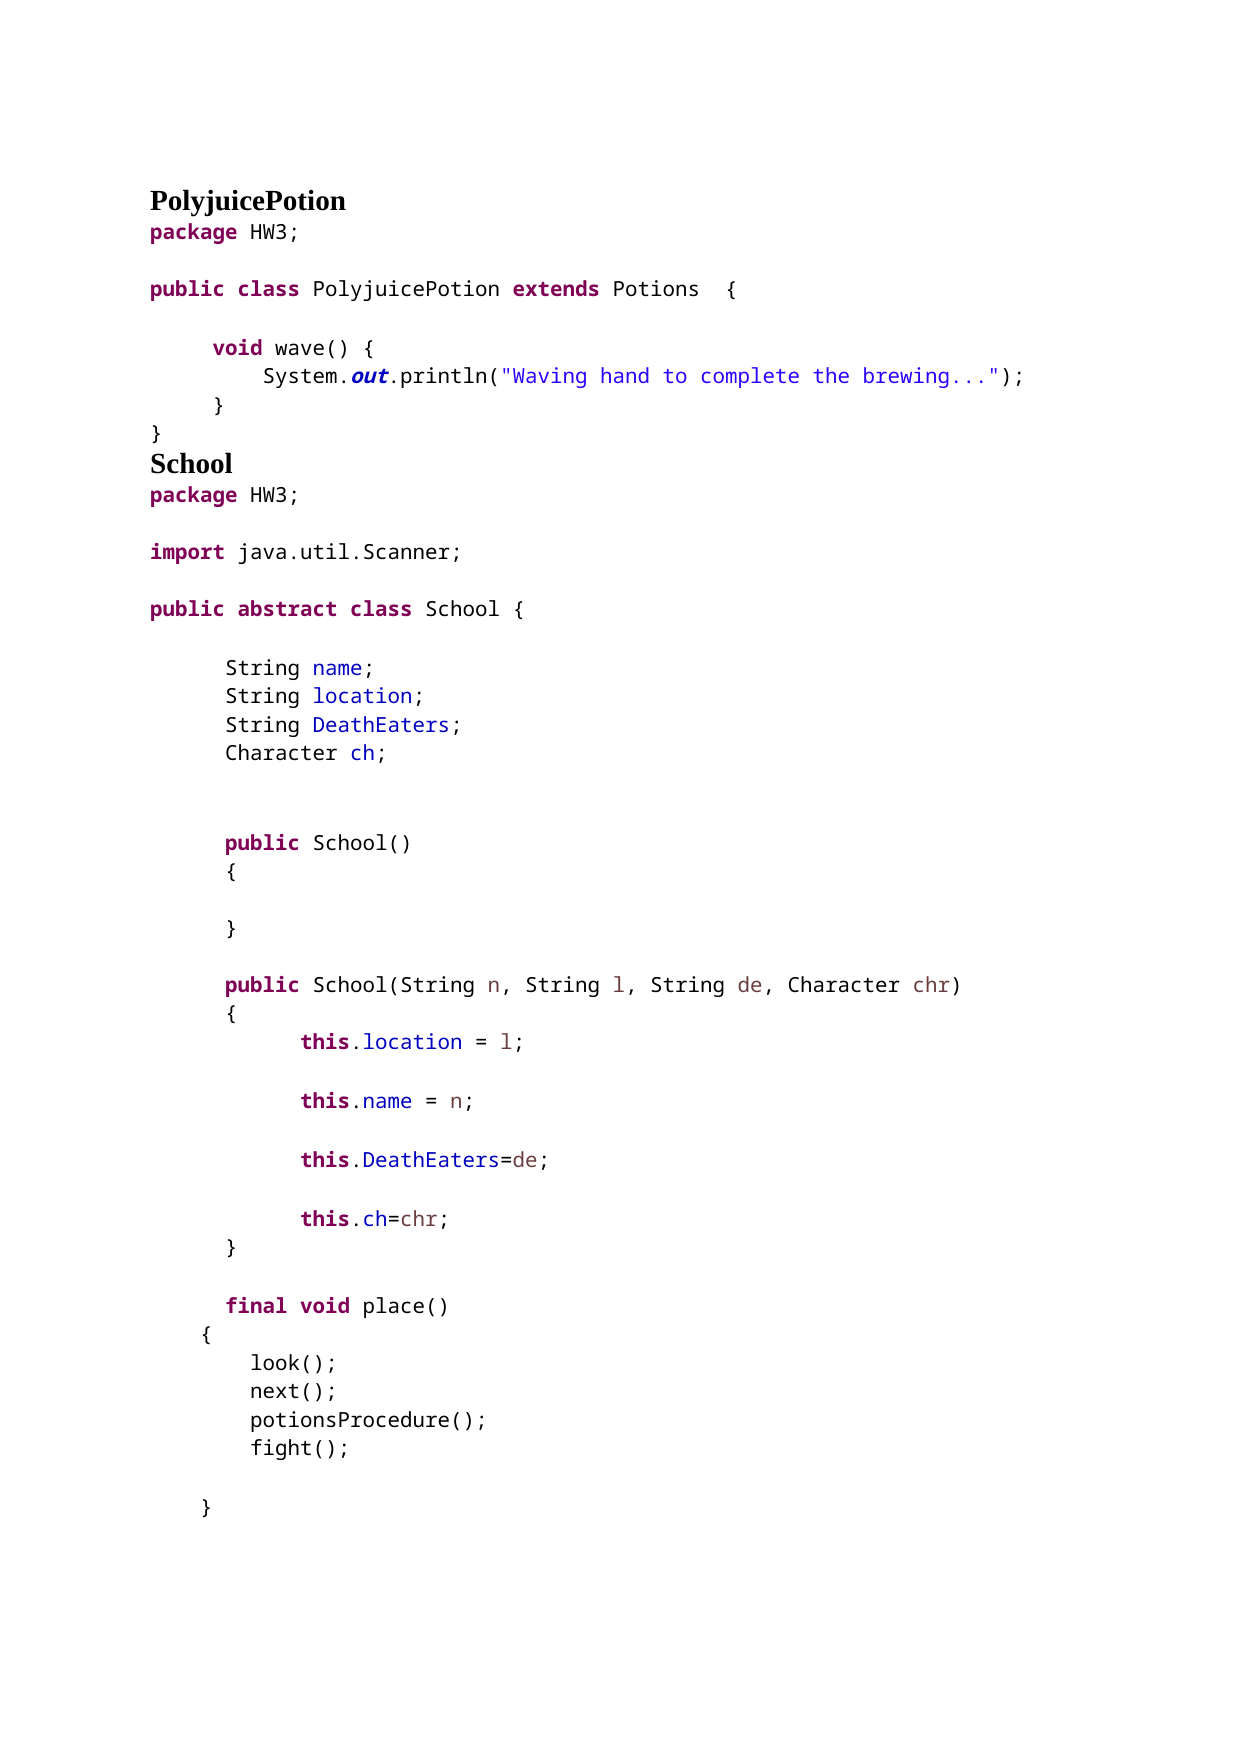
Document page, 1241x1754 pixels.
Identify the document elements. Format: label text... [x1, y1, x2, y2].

text this.name = n; [150, 1086, 1090, 1114]
text package HW3; [150, 217, 1090, 246]
text } [150, 1232, 1090, 1261]
text public School() [150, 828, 1090, 856]
text } [150, 418, 1090, 447]
text String name; [150, 653, 1090, 681]
text this.ch=chr; [150, 1204, 1090, 1232]
text School [150, 447, 1090, 480]
text { [150, 998, 1090, 1027]
text public abstract class School { [150, 594, 1090, 622]
text package HW3; [150, 480, 1090, 509]
text public class PolyjuicePotion extends Potions { [150, 274, 1090, 302]
text System.out.println("Waving hand to complete the brewing..."); [150, 361, 1090, 390]
text fight(); [150, 1433, 1090, 1462]
text } [150, 390, 1090, 418]
text } [150, 1492, 1090, 1521]
text } [150, 913, 1090, 941]
text PolyjuicePotion [150, 183, 1090, 217]
text final void place() [150, 1291, 1090, 1319]
text { [150, 1319, 1090, 1348]
text String location; [150, 681, 1090, 710]
text this.location = l; [150, 1027, 1090, 1055]
text Character ch; [150, 738, 1090, 767]
text import java.util.Scanner; [150, 537, 1090, 566]
text public School(String n, String l, String de, Character chr) [150, 970, 1090, 998]
text { [150, 856, 1090, 884]
text look(); [150, 1348, 1090, 1376]
text next(); [150, 1376, 1090, 1405]
text void wave() { [150, 333, 1090, 361]
text this.DeathEaters=de; [150, 1145, 1090, 1173]
text String DeathEaters; [150, 710, 1090, 738]
text potionsProcedure(); [150, 1405, 1090, 1433]
